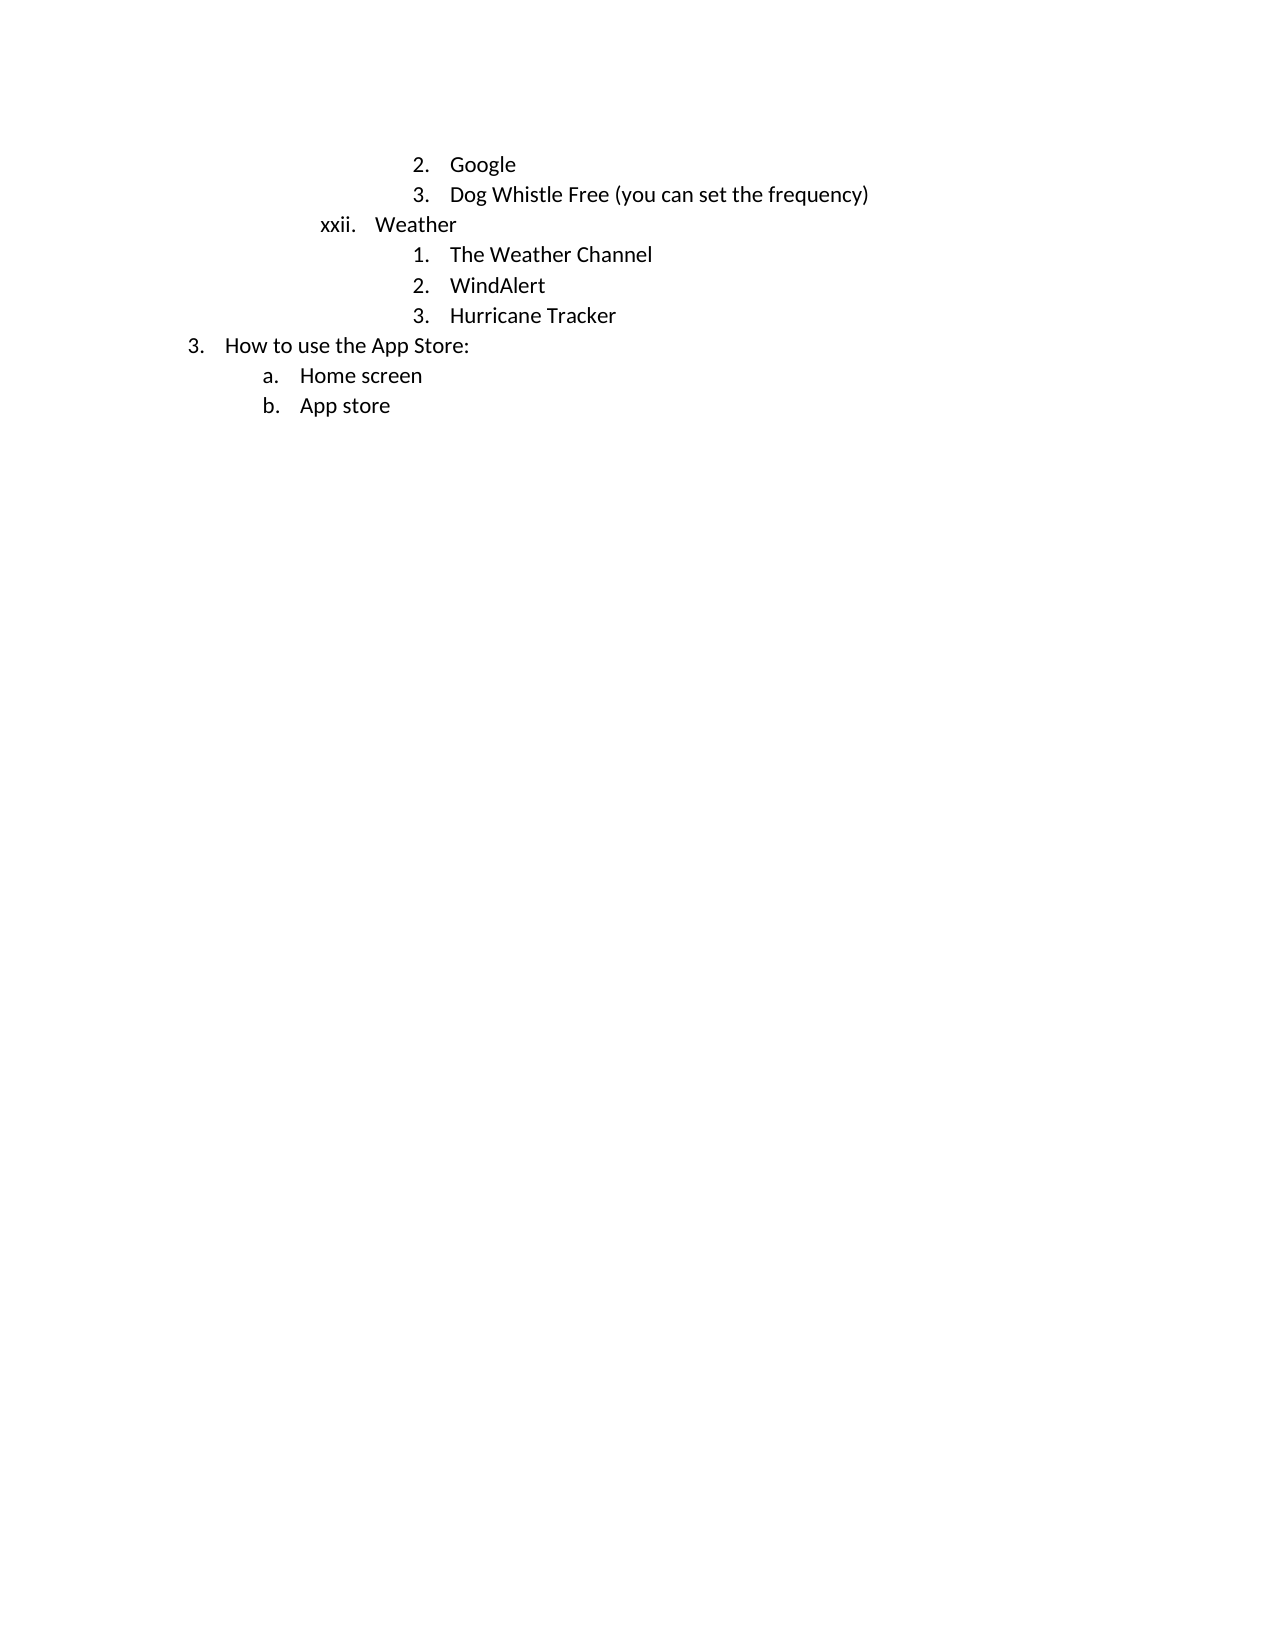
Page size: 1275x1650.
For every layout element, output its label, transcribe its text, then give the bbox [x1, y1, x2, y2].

list Hurricane Tracker [412, 301, 1125, 329]
list Home screen [262, 361, 1125, 389]
list The Weather Channel [412, 241, 1125, 269]
list WindAlert [412, 271, 1125, 299]
list Google [412, 150, 1125, 178]
list App store [262, 392, 1125, 420]
list Weather [356, 210, 1125, 238]
list Dog Whistle Free (you can set the frequency) [412, 180, 1125, 208]
list How to use the App Store: [187, 331, 1125, 359]
